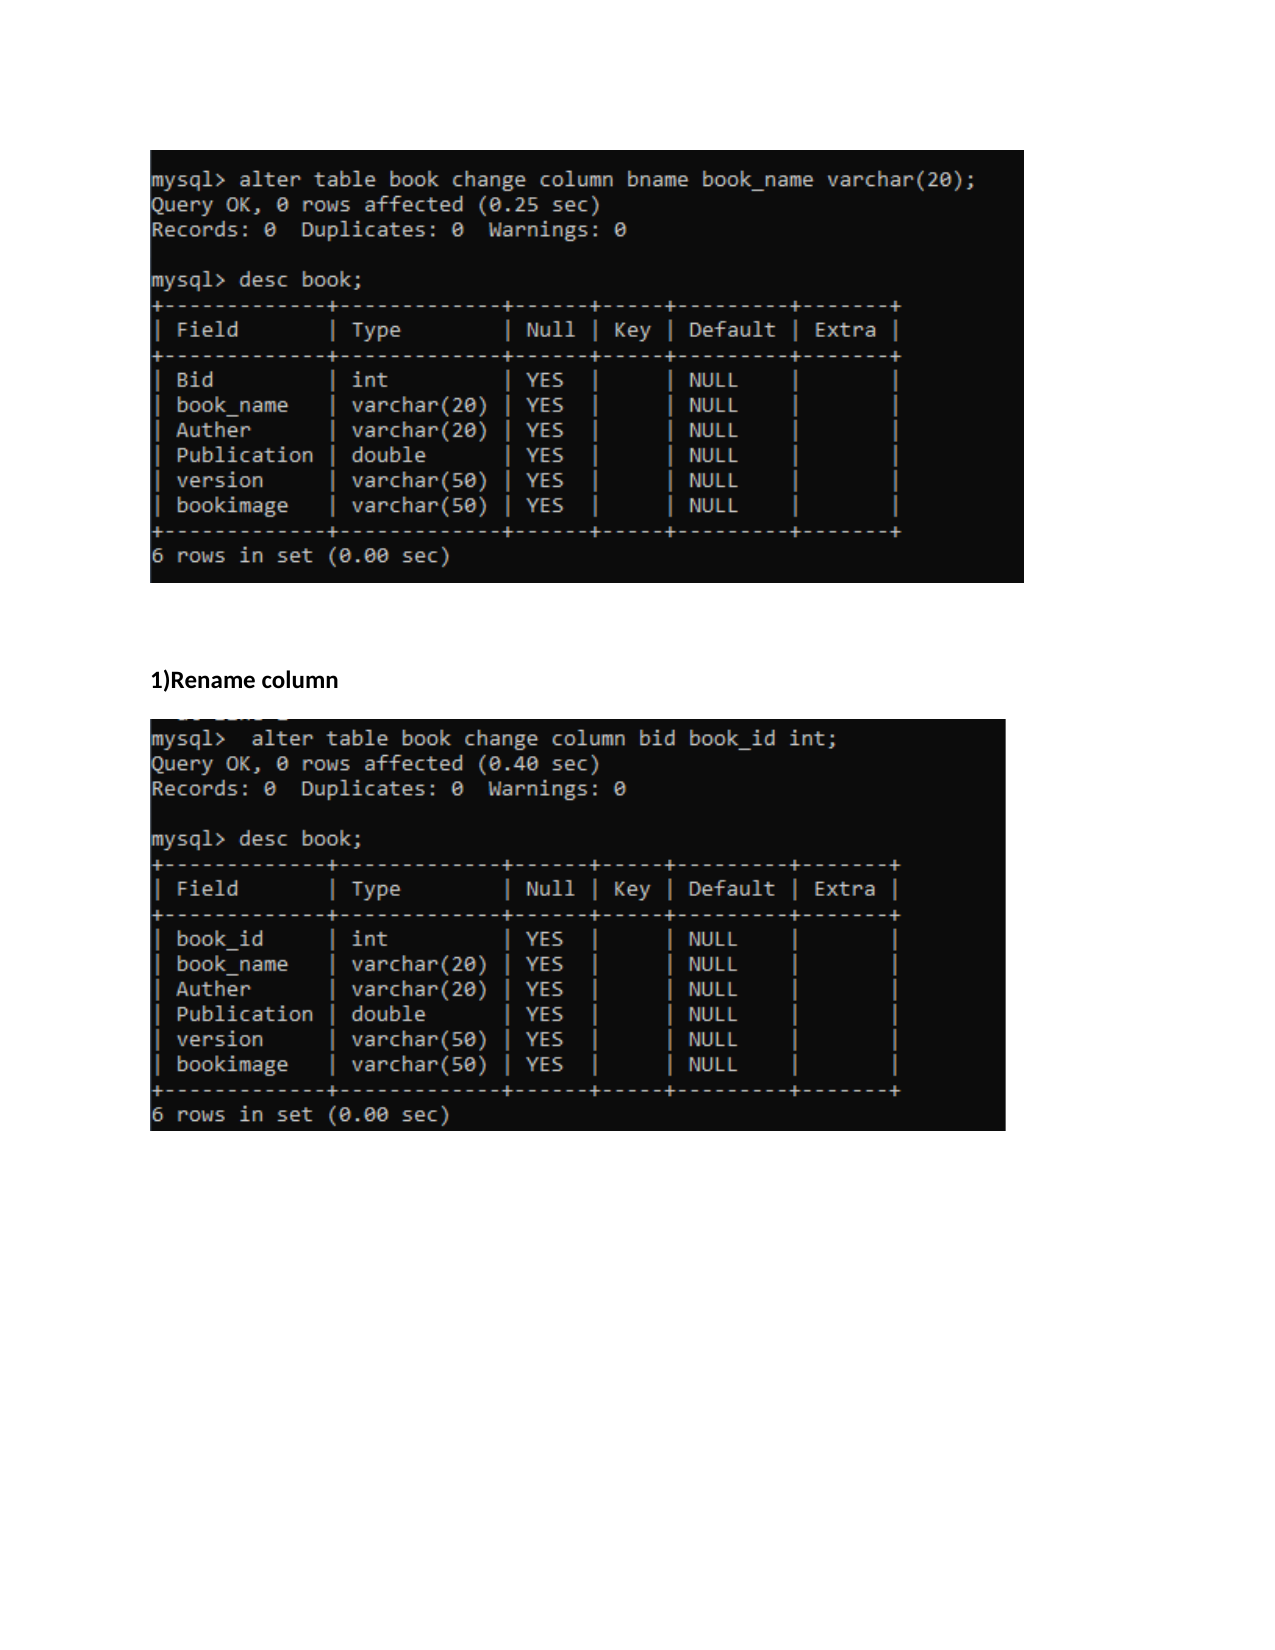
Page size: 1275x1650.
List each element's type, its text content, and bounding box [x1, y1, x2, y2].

picture [150, 150, 1024, 583]
picture [150, 719, 1006, 1131]
text 1)Rename column [150, 664, 1125, 694]
